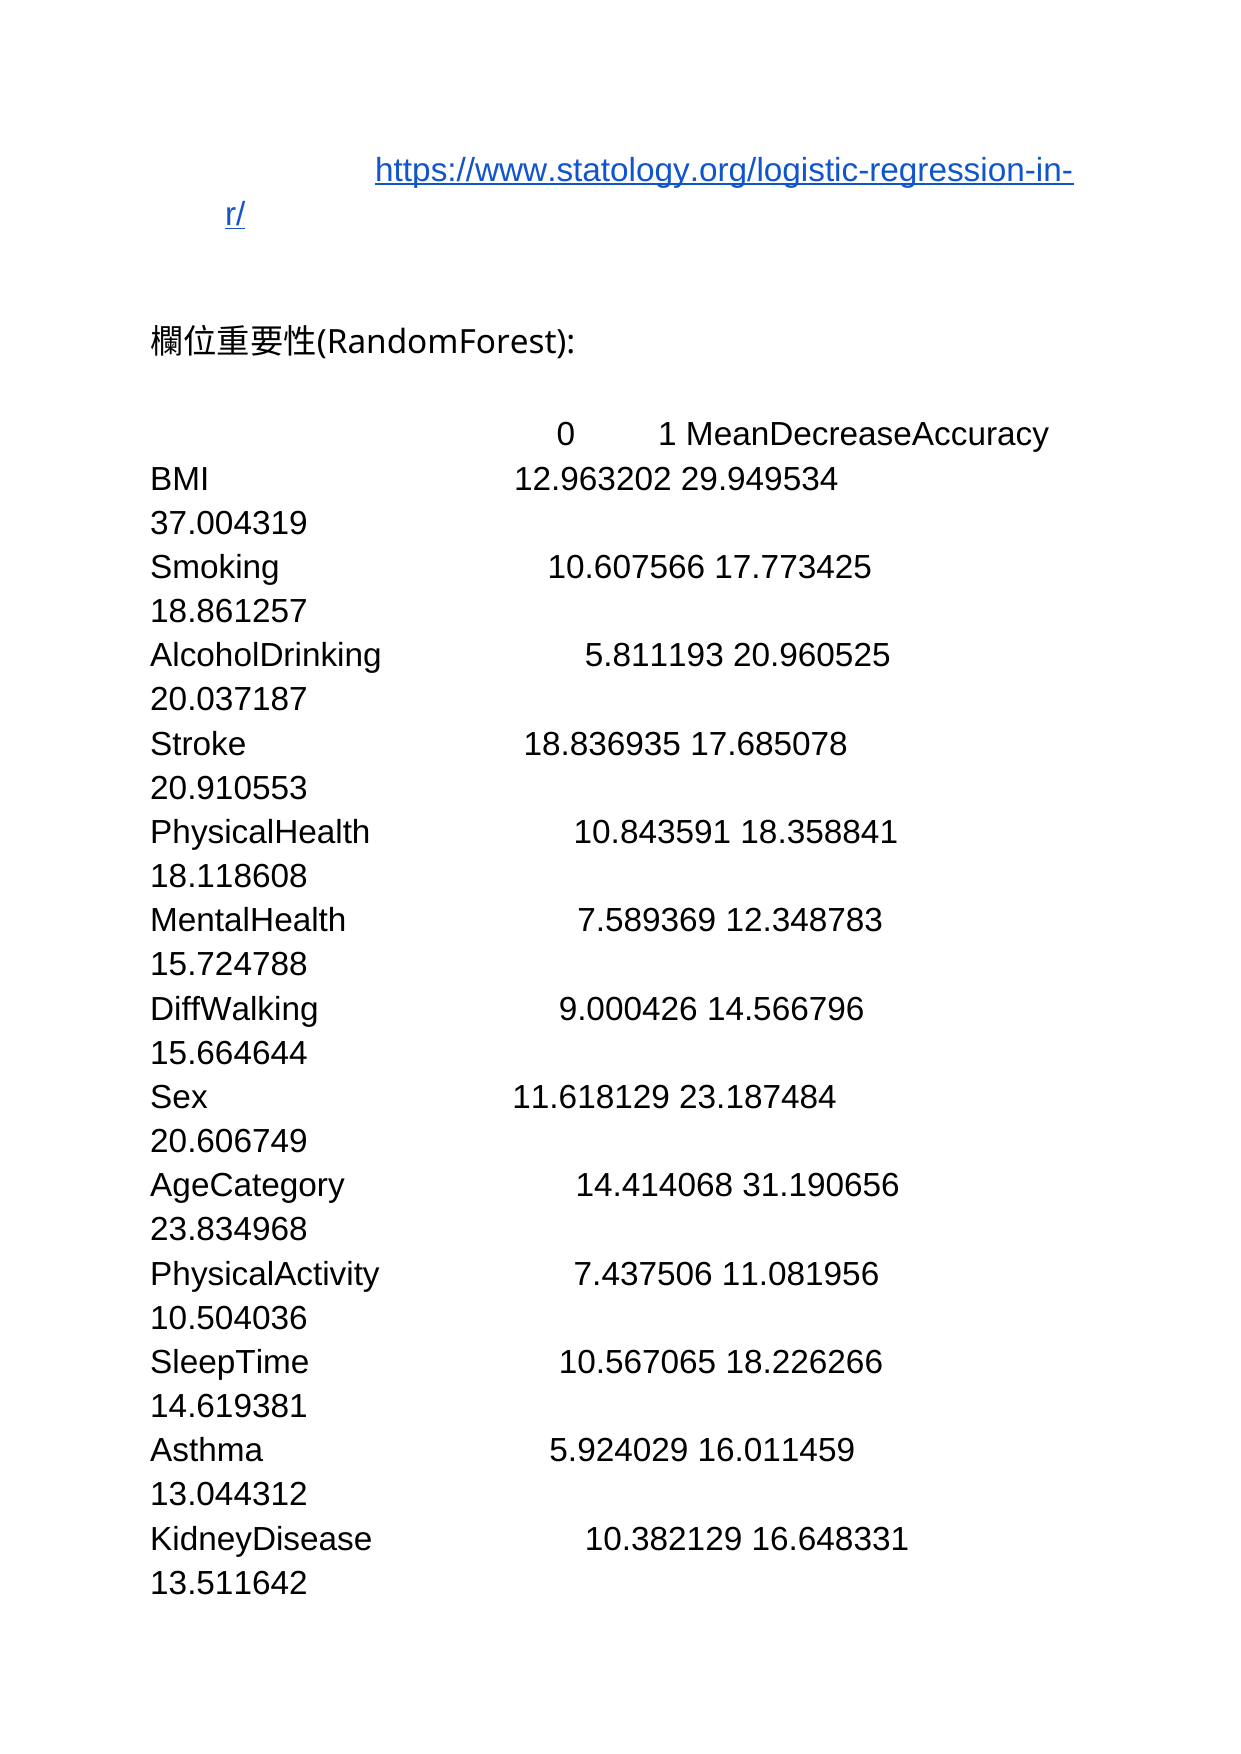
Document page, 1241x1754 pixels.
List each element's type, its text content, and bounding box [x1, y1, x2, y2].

text Stroke 18.836935 17.685078 20.910553 [150, 723, 1090, 806]
text https://www.statology.org/logistic-regression-in-r/ [225, 150, 1090, 233]
text MentalHealth 7.589369 12.348783 15.724788 [150, 900, 1090, 983]
text KidneyDisease 10.382129 16.648331 13.511642 [150, 1518, 1090, 1601]
text AgeCategory 14.414068 31.190656 23.834968 [150, 1165, 1090, 1248]
text AlcoholDrinking 5.811193 20.960525 20.037187 [150, 635, 1090, 718]
text 欄位重要性(RandomForest): [150, 314, 1090, 363]
text BMI 12.963202 29.949534 37.004319 [150, 458, 1090, 541]
text Sex 11.618129 23.187484 20.606749 [150, 1077, 1090, 1159]
text PhysicalActivity 7.437506 11.081956 10.504036 [150, 1253, 1090, 1336]
text DiffWalking 9.000426 14.566796 15.664644 [150, 988, 1090, 1071]
text 0 1 MeanDecreaseAccuracy [150, 414, 1090, 453]
text SleepTime 10.567065 18.226266 14.619381 [150, 1342, 1090, 1424]
text PhysicalHealth 10.843591 18.358841 18.118608 [150, 812, 1090, 894]
text Asthma 5.924029 16.011459 13.044312 [150, 1430, 1090, 1513]
text Smoking 10.607566 17.773425 18.861257 [150, 547, 1090, 629]
